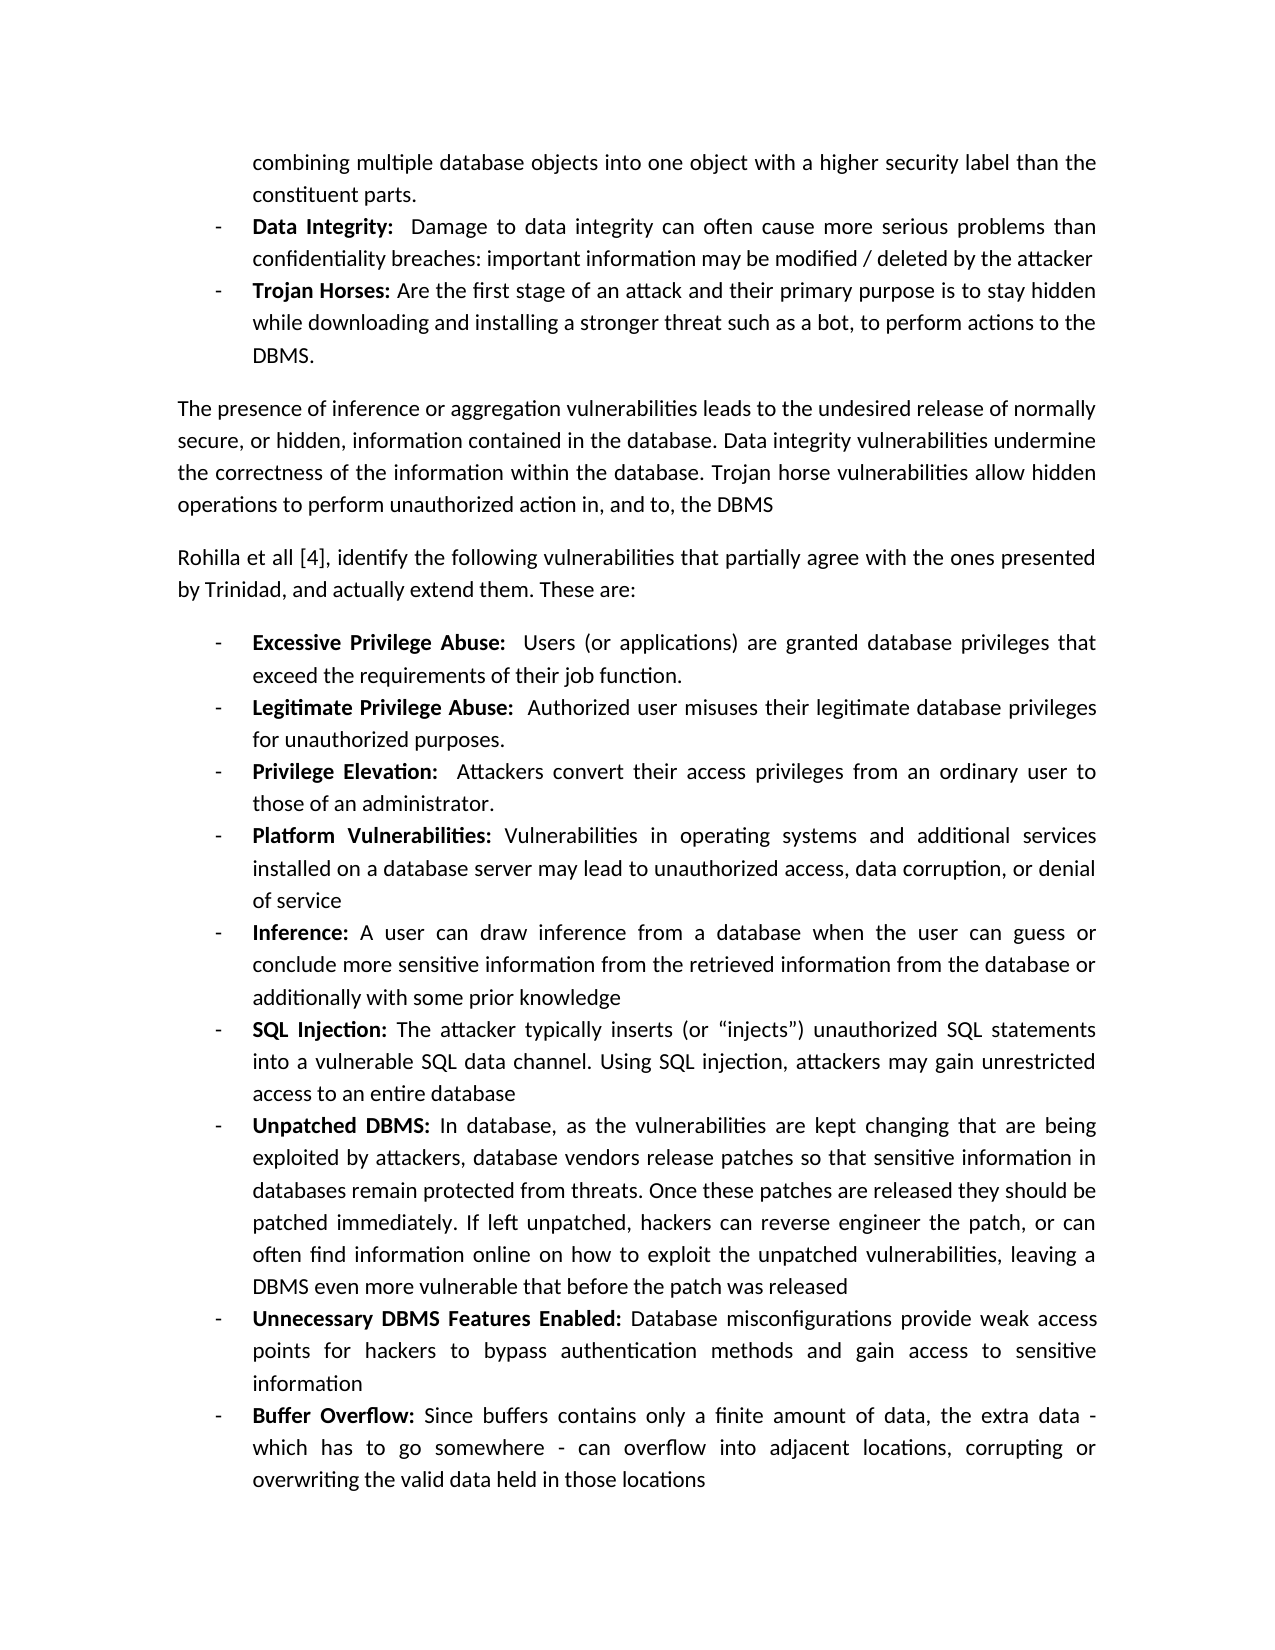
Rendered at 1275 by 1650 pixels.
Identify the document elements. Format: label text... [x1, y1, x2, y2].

list Data Integrity: Damage to data integrity can often cause more serious problems than confidentiality breaches: important information may be modified / deleted by the attacker [215, 212, 1098, 272]
list Buffer Overflow: Since buffers contains only a finite amount of data, the extra data - which has to go somewhere - can overflow into adjacent locations, corrupting or overwriting the valid data held in those locations [215, 1401, 1098, 1493]
list Platform Vulnerabilities: Vulnerabilities in operating systems and additional services installed on a database server may lead to unauthorized access, data corruption, or denial of service [215, 822, 1098, 914]
text The presence of inference or aggregation vulnerabilities leads to the undesired release of normally secure, or hidden, information contained in the database. Data integrity vulnerabilities undermine the correctness of the information within the database. Trojan horse vulnerabilities allow hidden operations to perform unauthorized action in, and to, the DBMS [177, 394, 1098, 518]
text Rohilla et all [4], identify the following vulnerabilities that partially agree with the ones presented by Trinidad, and actually extend them. These are: [177, 543, 1098, 603]
list SQL Injection: The attacker typically inserts (or “injects”) unauthorized SQL statements into a vulnerable SQL data channel. Using SQL injection, attackers may gain unrestricted access to an entire database [215, 1015, 1098, 1107]
list Unpatched DBMS: In database, as the vulnerabilities are kept changing that are being exploited by attackers, database vendors release patches so that sensitive information in databases remain protected from threats. Once these patches are released they should be patched immediately. If left unpatched, hackers can reverse engineer the patch, or can often find information online on how to exploit the unpatched vulnerabilities, leaving a DBMS even more vulnerable that before the patch was released [215, 1111, 1098, 1300]
list Inference: A user can draw inference from a database when the user can guess or conclude more sensitive information from the retrieved information from the database or additionally with some prior knowledge [215, 918, 1098, 1011]
list Legitimate Privilege Abuse: Authorized user misuses their legitimate database privileges for unauthorized purposes. [215, 693, 1098, 753]
list Trojan Horses: Are the first stage of an attack and their primary purpose is to stay hidden while downloading and installing a stronger threat such as a bot, to perform actions to the DBMS. [215, 276, 1098, 369]
list Privilege Elevation: Attackers convert their access privileges from an ordinary user to those of an administrator. [215, 757, 1098, 817]
list Excessive Privilege Abuse: Users (or applications) are granted database privileges that exceed the requirements of their job function. [215, 628, 1098, 689]
list Unnecessary DBMS Features Enabled: Database misconfigurations provide weak access points for hackers to bypass authentication methods and gain access to sensitive information [215, 1304, 1098, 1397]
